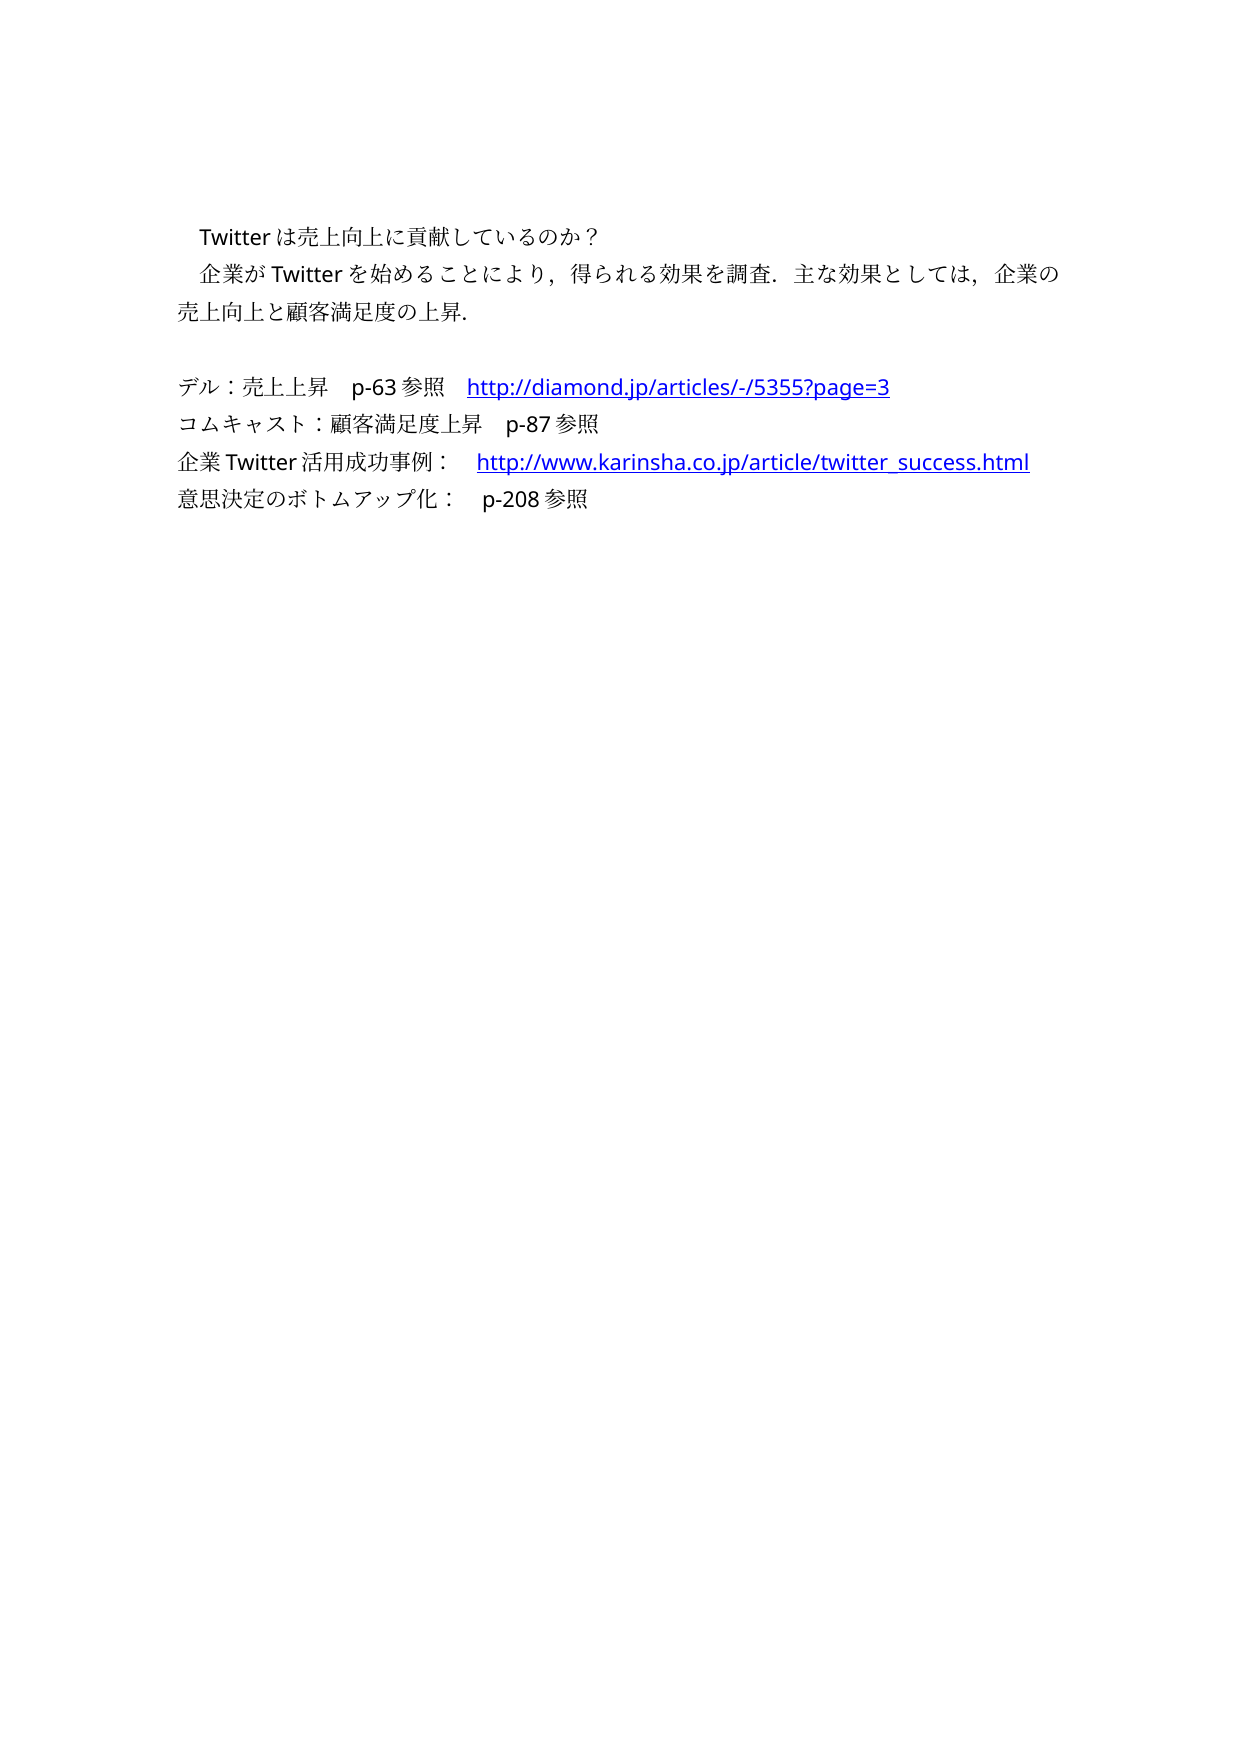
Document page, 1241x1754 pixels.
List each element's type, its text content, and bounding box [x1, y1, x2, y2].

text 意思決定のボトムアップ化： p-208参照 [177, 479, 1063, 517]
text 企業がTwitterを始めることにより，得られる効果を調査．主な効果としては，企業の売上向上と顧客満足度の上昇． [177, 254, 1063, 329]
text 企業Twitter活用成功事例： http://www.karinsha.co.jp/article/twitter_success.html [177, 442, 1063, 479]
text コムキャスト：顧客満足度上昇 p-87参照 [177, 404, 1063, 442]
text Twitterは売上向上に貢献しているのか？ [177, 217, 1063, 254]
text デル：売上上昇 p-63参照 http://diamond.jp/articles/-/5355?page=3 [177, 367, 1063, 404]
